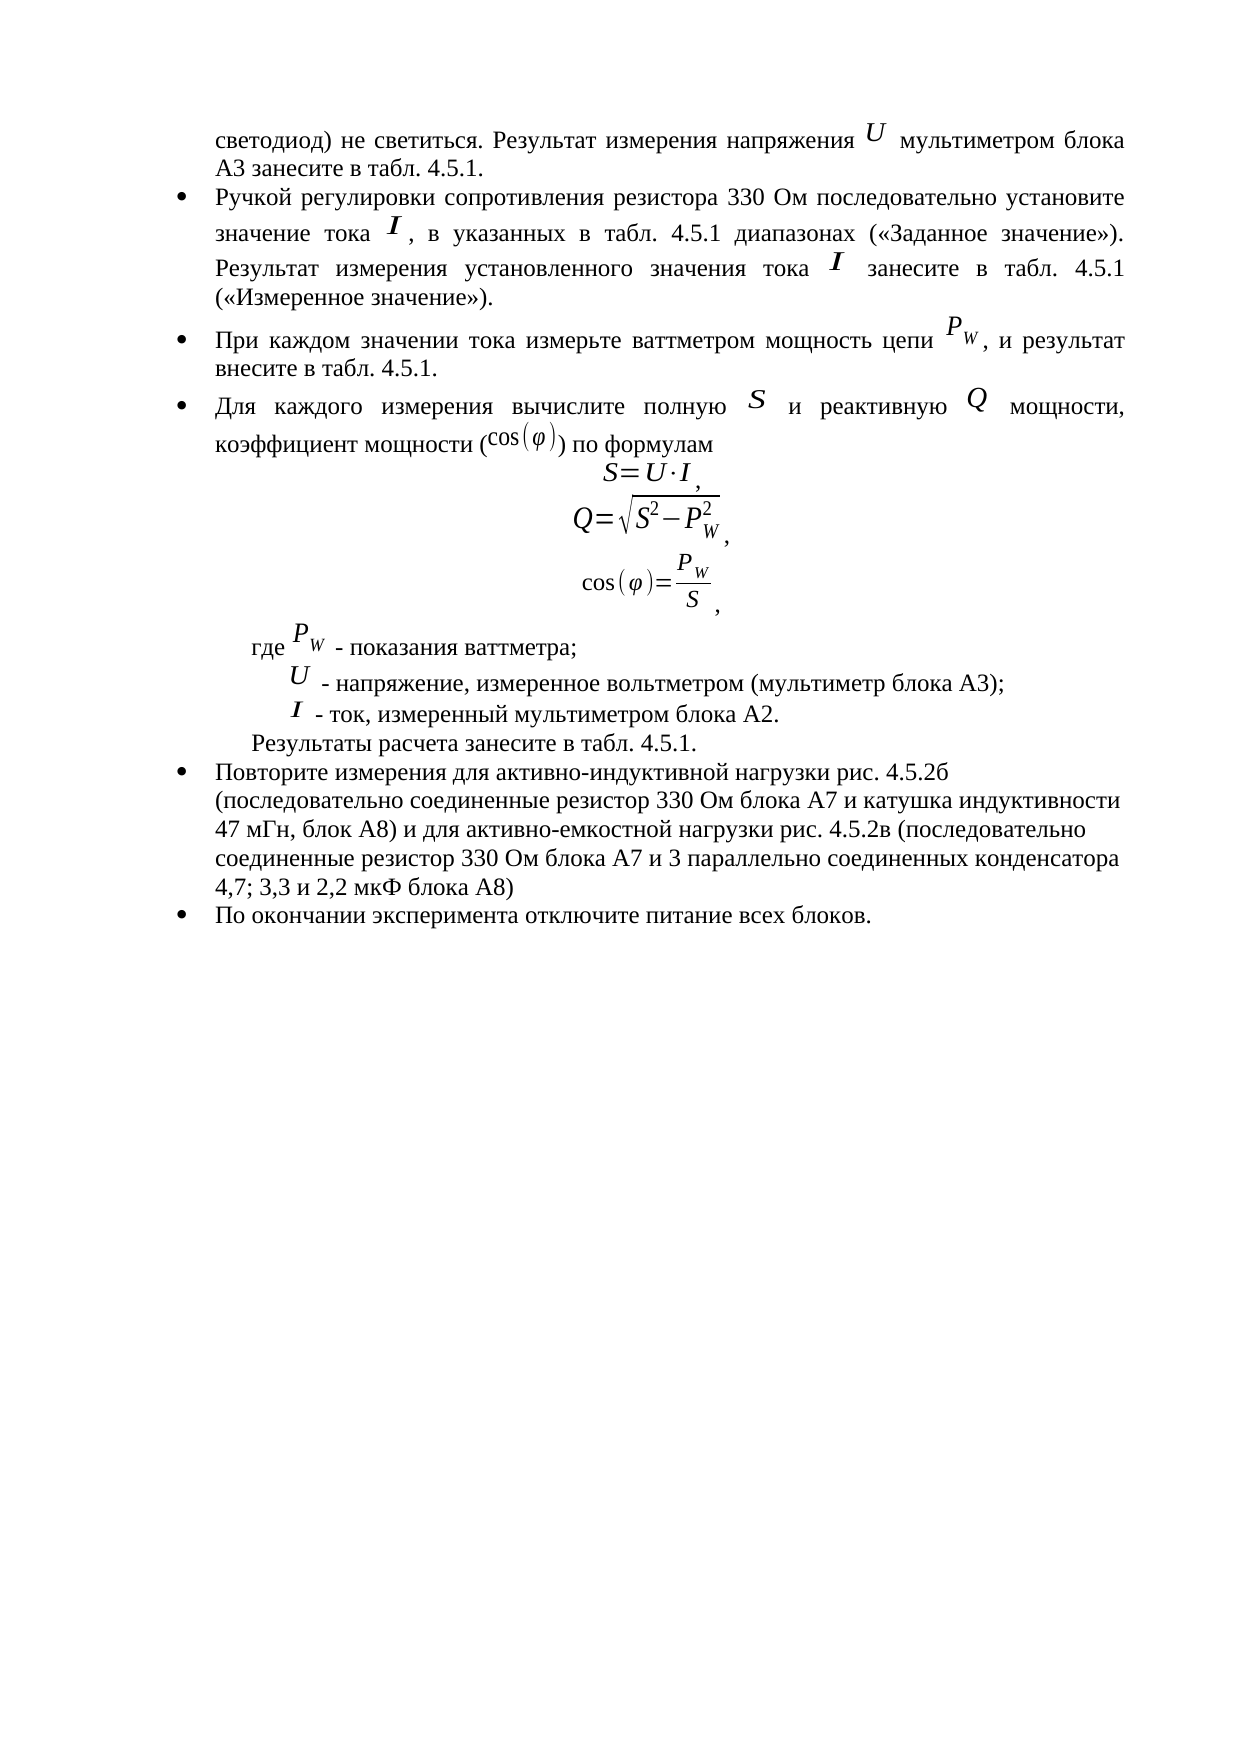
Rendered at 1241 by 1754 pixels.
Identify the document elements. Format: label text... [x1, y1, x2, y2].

list Ручкой регулировки сопротивления резистора 330 Ом последовательно установите значение тока , в указанных в табл. 4.5.1 диапазонах («Заданное значение»). Результат измерения установленного значения тока занесите в табл. 4.5.1 («Измеренное значение»). [177, 182, 1125, 311]
text Результаты расчета занесите в табл. 4.5.1. [177, 728, 1125, 757]
list Для каждого измерения вычислите полную и реактивную мощности, коэффициент мощности () по формулам [177, 382, 1125, 458]
list При каждом значении тока измерьте ваттметром мощность цепи , и результат внесите в табл. 4.5.1. [177, 311, 1125, 382]
text , [177, 549, 1125, 618]
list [177, 118, 1125, 182]
text , [177, 493, 1125, 549]
text - напряжение, измеренное вольтметром (мультиметр блока А3); [177, 661, 1125, 696]
list Повторите измерения для активно-индуктивной нагрузки рис. 4.5.2б (последовательно соединенные резистор 330 Ом блока А7 и катушка индуктивности 47 мГн, блок А8) и для активно-емкостной нагрузки рис. 4.5.2в (последовательно соединенные резистор 330 Ом блока А7 и 3 параллельно соединенных конденсатора 4,7; 3,3 и 2,2 мкФ блока А8) [177, 757, 1125, 901]
text - ток, измеренный мультиметром блока А2. [177, 696, 1125, 728]
text где - показания ваттметра; [177, 618, 1125, 661]
list По окончании эксперимента отключите питание всех блоков. [177, 901, 1125, 929]
text , [177, 458, 1125, 493]
